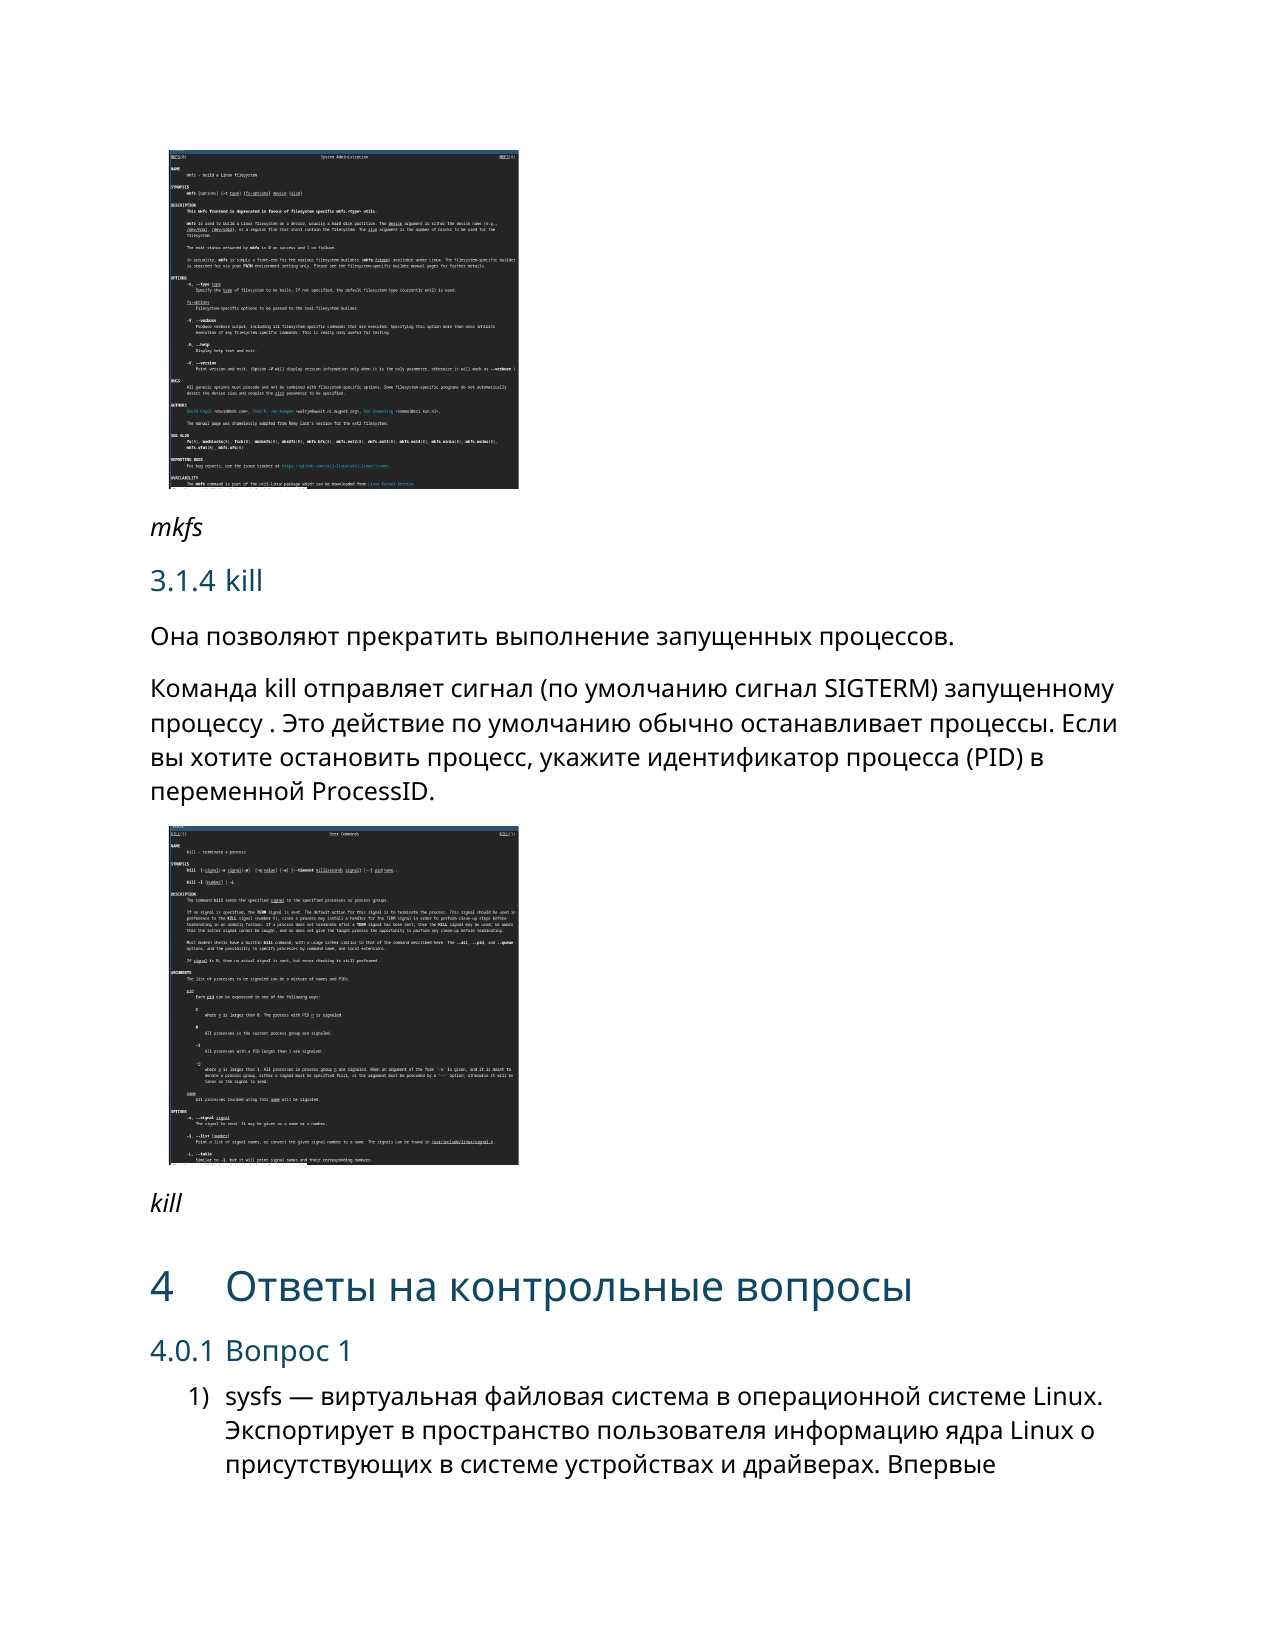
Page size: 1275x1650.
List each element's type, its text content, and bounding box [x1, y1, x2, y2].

subtitle 4.0.1 Вопрос 1 [150, 1330, 1125, 1370]
picture [168, 150, 519, 489]
picture [168, 826, 519, 1165]
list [187, 1378, 1125, 1481]
text Она позволяют прекратить выполнение запущенных процессов. [150, 618, 1125, 652]
subtitle 4 Ответы на контрольные вопросы [150, 1257, 1125, 1314]
text kill [150, 1185, 1125, 1219]
text Команда kill отправляет сигнал (по умолчанию сигнал SIGTERM) запущенному процессу . Это действие по умолчанию обычно останавливает процессы. Если вы хотите остановить процесс, укажите идентификатор процесса (PID) в переменной ProcessID. [150, 671, 1125, 807]
subtitle 3.1.4 kill [150, 560, 1125, 599]
text mkfs [150, 509, 1125, 543]
